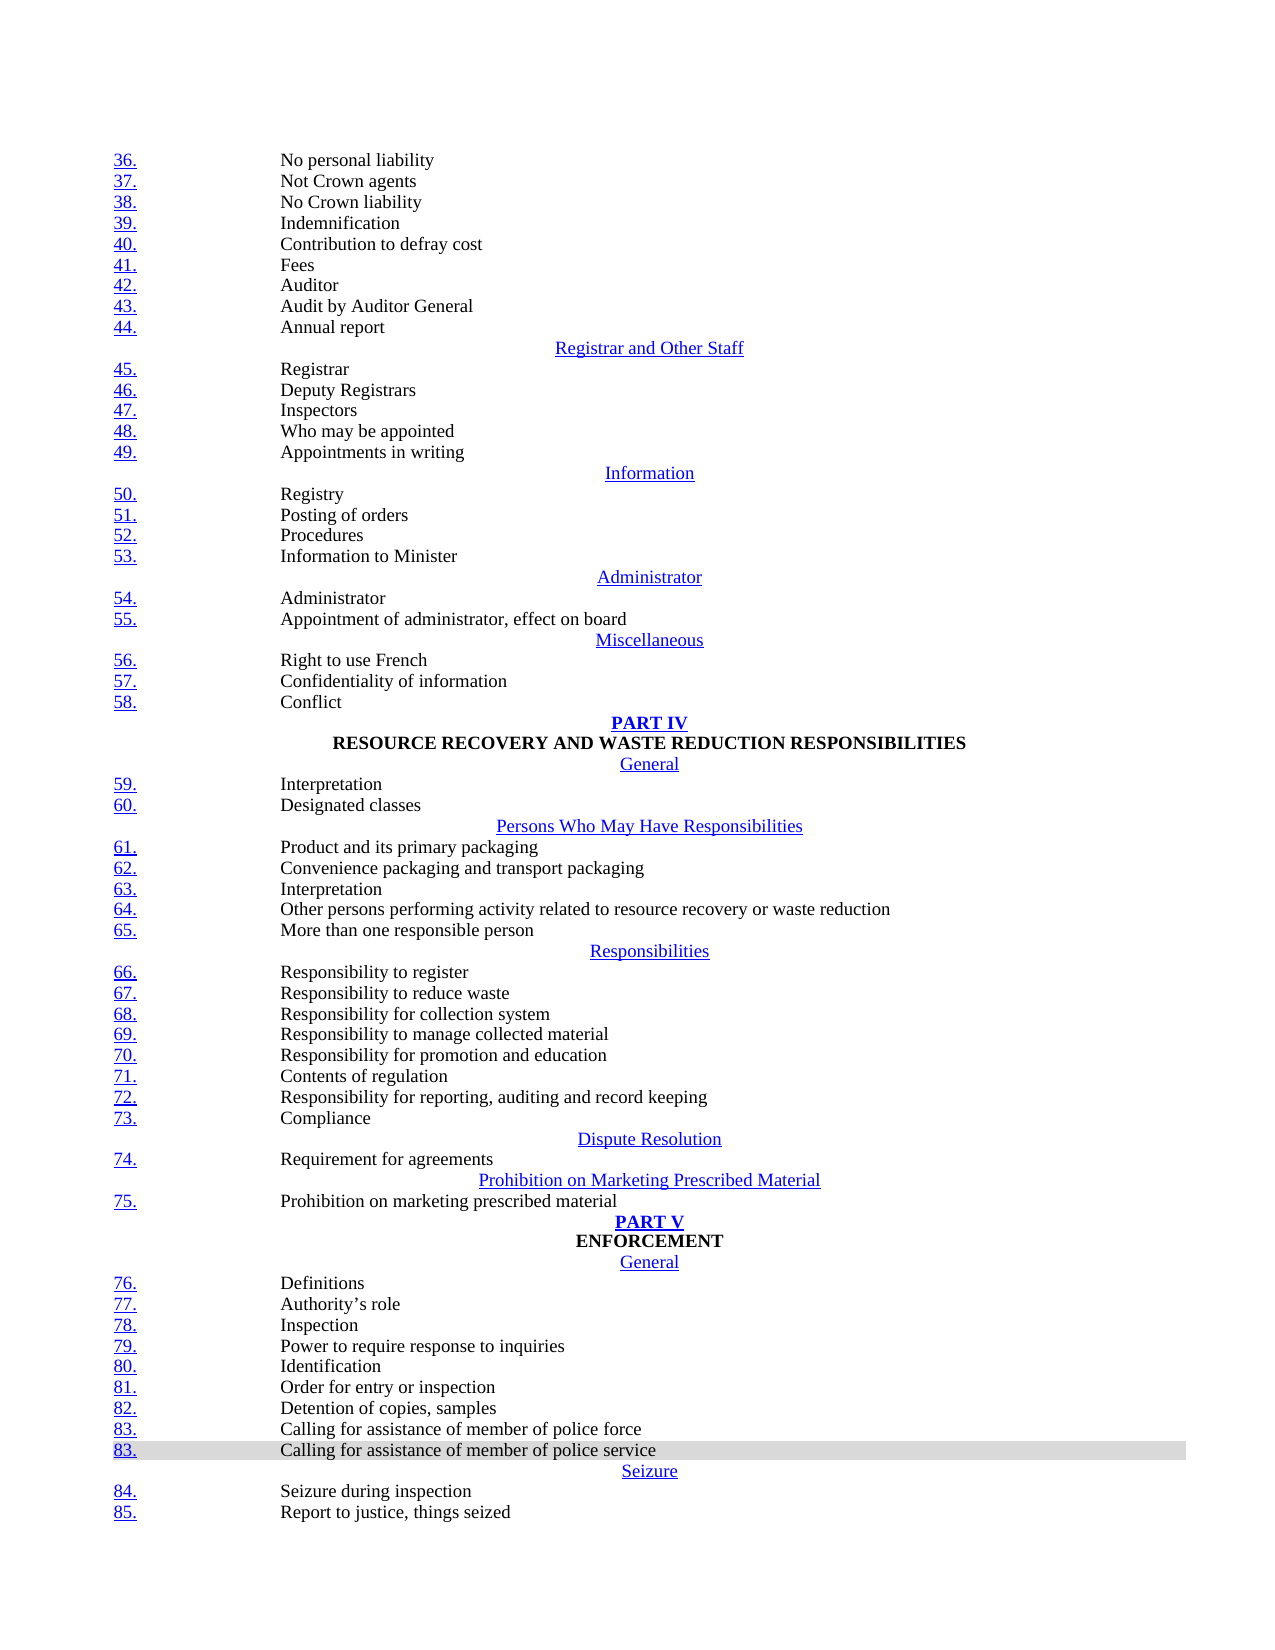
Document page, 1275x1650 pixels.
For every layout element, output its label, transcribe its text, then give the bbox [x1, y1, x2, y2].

table_cell 58. [113, 692, 280, 712]
table_cell Definitions [280, 1273, 1186, 1293]
table_cell 59. [113, 774, 280, 795]
table_cell General [113, 1252, 1186, 1273]
table_cell Requirement for agreements [280, 1149, 1186, 1170]
table_cell No Crown liability [280, 192, 1186, 212]
table_cell Identification [280, 1356, 1186, 1377]
table_cell Dispute Resolution [113, 1128, 1186, 1149]
table_cell 75. [113, 1191, 280, 1211]
table_cell Compliance [280, 1107, 1186, 1128]
table_cell 74. [113, 1149, 280, 1170]
table_cell 81. [113, 1377, 280, 1398]
table_cell 80. [113, 1356, 280, 1377]
table_cell Appointments in writing [280, 442, 1186, 462]
table_cell Calling for assistance of member of police force [280, 1419, 1186, 1439]
table_cell Procedures [280, 525, 1186, 546]
table_cell 60. [113, 795, 280, 816]
table_cell 73. [113, 1107, 280, 1128]
table_cell Who may be appointed [280, 421, 1186, 442]
table_cell 49. [113, 442, 280, 462]
table_cell Responsibility to manage collected material [280, 1024, 1186, 1045]
table_cell 61. [113, 836, 280, 857]
table_cell Administrator [280, 588, 1186, 608]
table_cell No personal liability [280, 150, 1186, 171]
table_cell 69. [113, 1024, 280, 1045]
table_cell Inspectors [280, 400, 1186, 421]
table_cell Annual report [280, 317, 1186, 337]
table_cell Convenience packaging and transport packaging [280, 857, 1186, 878]
table_cell Right to use French [280, 650, 1186, 671]
table_cell 77. [113, 1294, 280, 1314]
table_cell PART IV RESOURCE RECOVERY AND WASTE REDUCTION RESPONSIBILITIES [113, 713, 1186, 753]
table_cell 83. [113, 1419, 280, 1439]
table_cell Audit by Auditor General [280, 296, 1186, 317]
table_cell 47. [113, 400, 280, 421]
table_cell Registrar and Other Staff [113, 338, 1186, 358]
table_cell 37. [113, 171, 280, 192]
table_cell 36. [113, 150, 280, 171]
table_cell Product and its primary packaging [280, 836, 1186, 857]
table_cell 53. [113, 546, 280, 567]
table_cell Interpretation [280, 774, 1186, 795]
table_cell Deputy Registrars [280, 379, 1186, 400]
table_cell 62. [113, 857, 280, 878]
table_cell 85. [113, 1502, 280, 1523]
table_cell Responsibility for collection system [280, 1003, 1186, 1024]
table_cell Seizure during inspection [280, 1481, 1186, 1502]
table_cell 51. [113, 504, 280, 525]
table_cell Order for entry or inspection [280, 1377, 1186, 1398]
table_cell 41. [113, 254, 280, 275]
table_cell Prohibition on marketing prescribed material [280, 1191, 1186, 1211]
table_cell 72. [113, 1086, 280, 1107]
table_cell 50. [113, 483, 280, 504]
table_cell More than one responsible person [280, 920, 1186, 941]
table_cell 44. [113, 317, 280, 337]
table_cell Detention of copies, samples [280, 1398, 1186, 1418]
table_cell General [113, 753, 1186, 774]
table_cell Indemnification [280, 213, 1186, 233]
table_cell Power to require response to inquiries [280, 1335, 1186, 1356]
table_cell Appointment of administrator, effect on board [280, 608, 1186, 629]
table_cell Responsibility for reporting, auditing and record keeping [280, 1086, 1186, 1107]
table_cell 79. [113, 1335, 280, 1356]
table_cell Auditor [280, 275, 1186, 296]
table_cell Prohibition on Marketing Prescribed Material [113, 1170, 1186, 1191]
table_cell Designated classes [280, 795, 1186, 816]
table_cell 78. [113, 1314, 280, 1335]
table_cell Administrator [113, 567, 1186, 587]
table_cell 70. [113, 1045, 280, 1066]
table_cell Confidentiality of information [280, 671, 1186, 692]
table_cell Registry [280, 483, 1186, 504]
table_cell 66. [113, 961, 280, 982]
table_cell Not Crown agents [280, 171, 1186, 192]
table_cell Responsibility to reduce waste [280, 982, 1186, 1003]
table_cell 52. [113, 525, 280, 546]
table_cell Miscellaneous [113, 629, 1186, 650]
table_cell 48. [113, 421, 280, 442]
table_cell 65. [113, 920, 280, 941]
table_cell 57. [113, 671, 280, 692]
table_cell 56. [113, 650, 280, 671]
table_cell 68. [113, 1003, 280, 1024]
table_cell Responsibility for promotion and education [280, 1045, 1186, 1066]
table_cell 76. [113, 1273, 280, 1293]
table_cell PART V ENFORCEMENT [113, 1211, 1186, 1252]
table_cell 40. [113, 233, 280, 254]
table_cell 45. [113, 358, 280, 379]
table_cell Registrar [280, 358, 1186, 379]
table_cell 71. [113, 1066, 280, 1086]
table_cell Interpretation [280, 878, 1186, 899]
table_cell Information to Minister [280, 546, 1186, 567]
table_cell 63. [113, 878, 280, 899]
table_cell 38. [113, 192, 280, 212]
table_cell Posting of orders [280, 504, 1186, 525]
table_cell 82. [113, 1398, 280, 1418]
table_cell Fees [280, 254, 1186, 275]
table_cell Contents of regulation [280, 1066, 1186, 1086]
table_cell Seizure [113, 1460, 1186, 1481]
table_cell Responsibility to register [280, 961, 1186, 982]
table_cell Conflict [280, 692, 1186, 712]
table_cell 55. [113, 608, 280, 629]
table_cell 42. [113, 275, 280, 296]
table_cell 54. [113, 588, 280, 608]
table_cell Other persons performing activity related to resource recovery or waste reduction [280, 899, 1186, 920]
table_cell 43. [113, 296, 280, 317]
table_cell 67. [113, 982, 280, 1003]
table_cell 84. [113, 1481, 280, 1502]
table_cell Information [113, 463, 1186, 483]
table_cell 39. [113, 213, 280, 233]
table_cell Inspection [280, 1314, 1186, 1335]
table_cell Authority’s role [280, 1294, 1186, 1314]
table_cell Persons Who May Have Responsibilities [113, 816, 1186, 836]
table_cell Responsibilities [113, 941, 1186, 961]
table_cell Contribution to defray cost [280, 233, 1186, 254]
table_cell Report to justice, things seized [280, 1502, 1186, 1523]
table_cell 64. [113, 899, 280, 920]
table_cell 46. [113, 379, 280, 400]
